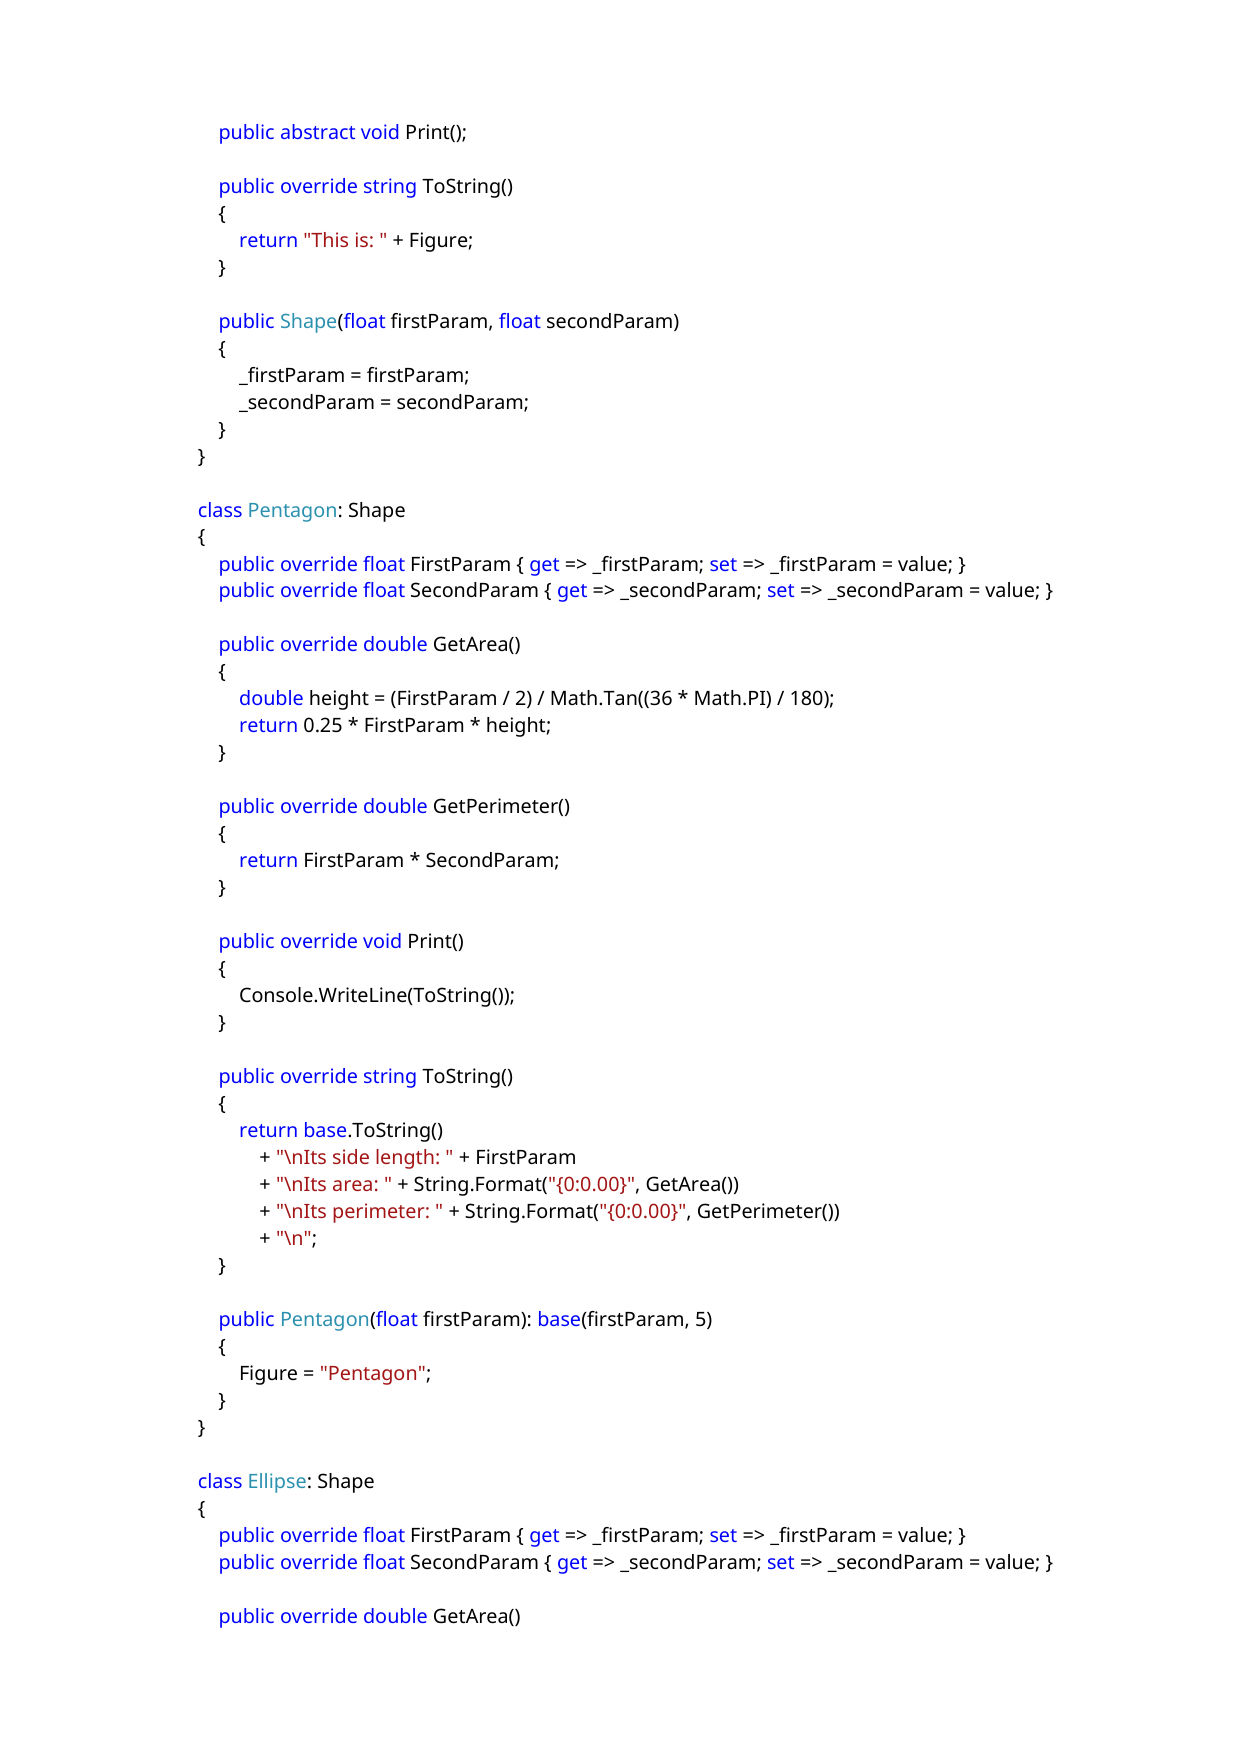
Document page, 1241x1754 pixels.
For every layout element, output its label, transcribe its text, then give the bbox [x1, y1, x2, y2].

text } [177, 1008, 1152, 1035]
text } [177, 253, 1152, 280]
text public abstract void Print(); [177, 118, 1152, 145]
text } [177, 442, 1152, 469]
text return FirstParam * SecondParam; [177, 847, 1152, 873]
text } [177, 1413, 1152, 1440]
text public override float SecondParam { get => _secondParam; set => _secondParam = value; } [177, 577, 1152, 604]
text public override double GetArea() [177, 631, 1152, 658]
text + "\nIts area: " + String.Format("{0:0.00}", GetArea()) [177, 1170, 1152, 1197]
text Console.WriteLine(ToString()); [177, 981, 1152, 1008]
text + "\n"; [177, 1224, 1152, 1251]
text public override float FirstParam { get => _firstParam; set => _firstParam = value; } [177, 1521, 1152, 1548]
text _secondParam = secondParam; [177, 388, 1152, 415]
text } [177, 1251, 1152, 1278]
text + "\nIts perimeter: " + String.Format("{0:0.00}", GetPerimeter()) [177, 1197, 1152, 1224]
text public override string ToString() [177, 172, 1152, 199]
text return base.ToString() [177, 1116, 1152, 1143]
text { [177, 1332, 1152, 1359]
text { [177, 199, 1152, 226]
text public Pentagon(float firstParam): base(firstParam, 5) [177, 1305, 1152, 1332]
text public override double GetPerimeter() [177, 793, 1152, 819]
text class Ellipse: Shape [177, 1467, 1152, 1494]
text public override string ToString() [177, 1062, 1152, 1089]
text public override float FirstParam { get => _firstParam; set => _firstParam = value; } [177, 550, 1152, 577]
text public Shape(float firstParam, float secondParam) [177, 307, 1152, 334]
text public override double GetArea() [177, 1602, 1152, 1629]
text } [177, 873, 1152, 901]
text } [177, 415, 1152, 442]
text return 0.25 * FirstParam * height; [177, 712, 1152, 739]
text { [177, 1089, 1152, 1116]
text public override void Print() [177, 927, 1152, 954]
text { [177, 819, 1152, 847]
text Figure = "Pentagon"; [177, 1359, 1152, 1386]
text { [177, 1494, 1152, 1521]
text + "\nIts side length: " + FirstParam [177, 1143, 1152, 1170]
text { [177, 334, 1152, 361]
text double height = (FirstParam / 2) / Math.Tan((36 * Math.PI) / 180); [177, 685, 1152, 712]
text { [177, 954, 1152, 981]
text { [177, 523, 1152, 550]
text public override float SecondParam { get => _secondParam; set => _secondParam = value; } [177, 1548, 1152, 1575]
text { [177, 658, 1152, 685]
text } [177, 739, 1152, 766]
text } [177, 1386, 1152, 1413]
text return "This is: " + Figure; [177, 226, 1152, 253]
text _firstParam = firstParam; [177, 361, 1152, 388]
text class Pentagon: Shape [177, 496, 1152, 523]
